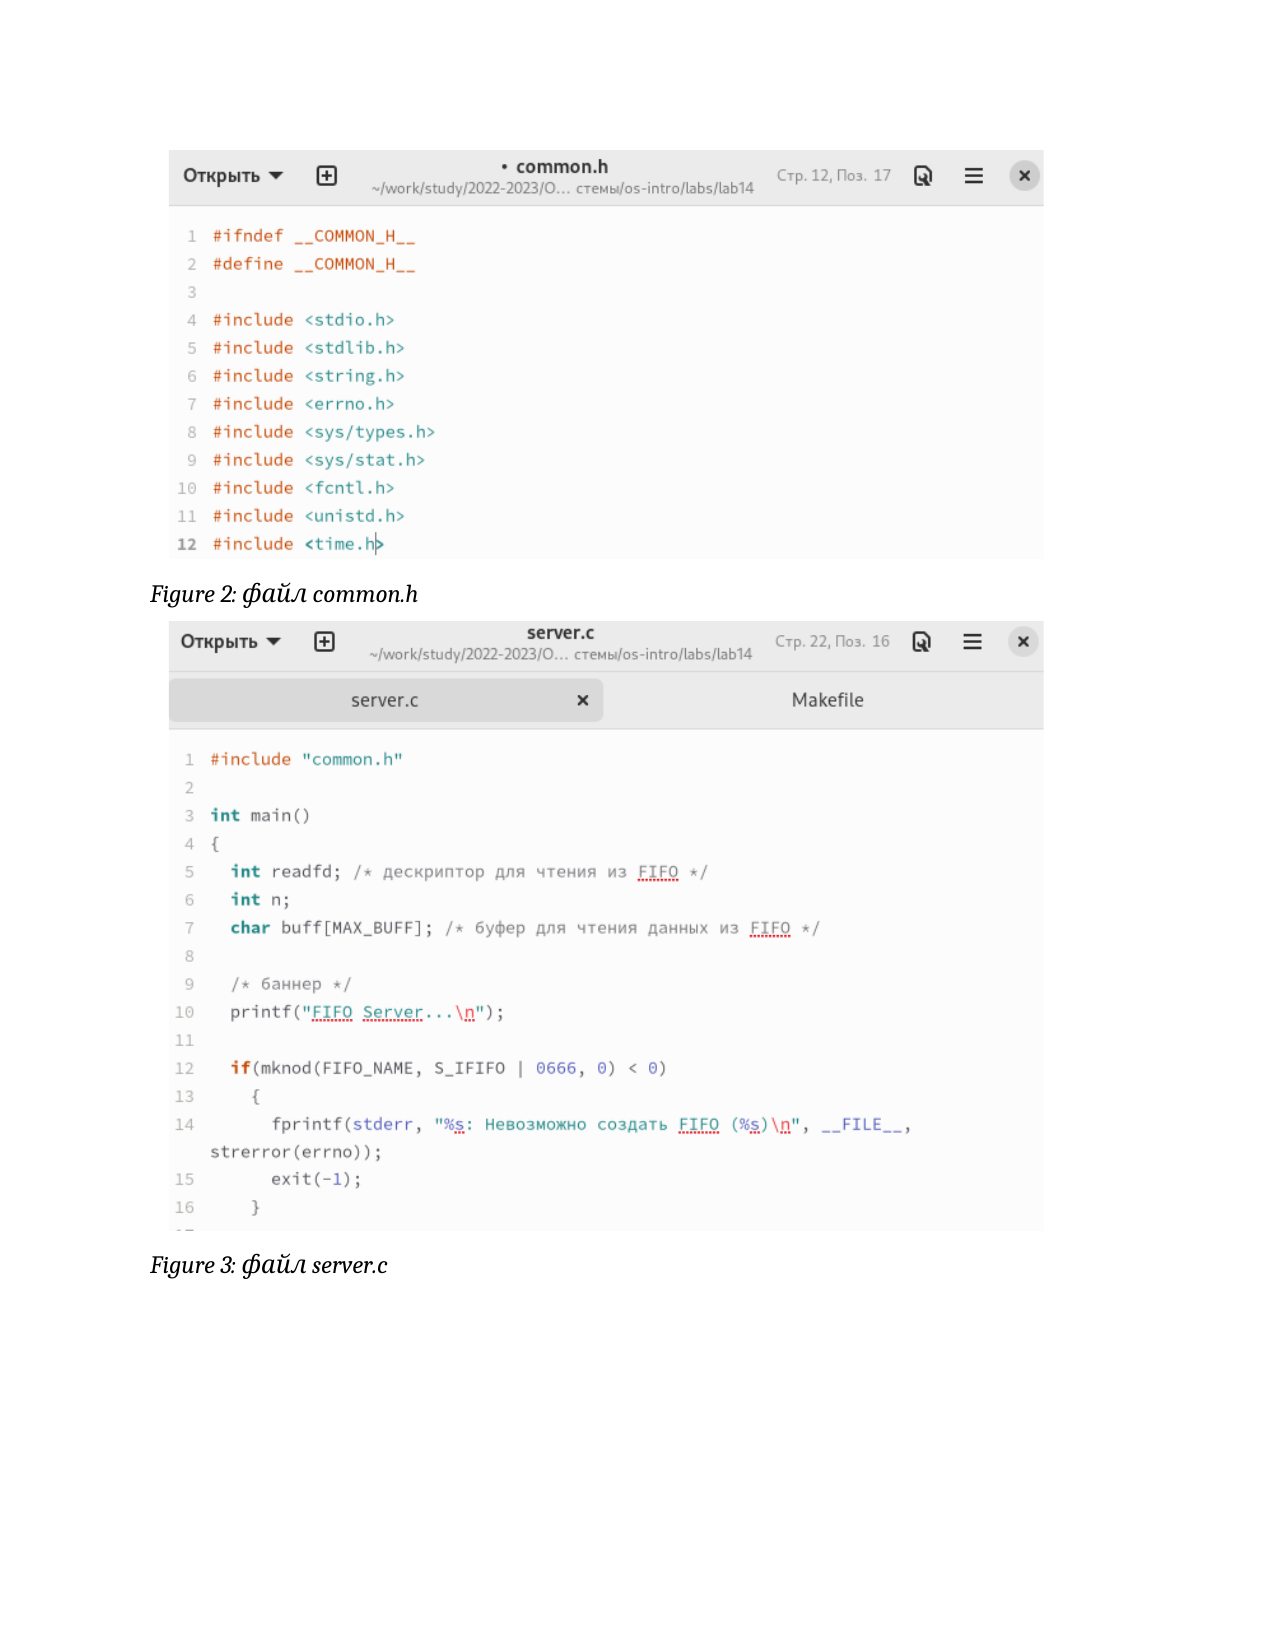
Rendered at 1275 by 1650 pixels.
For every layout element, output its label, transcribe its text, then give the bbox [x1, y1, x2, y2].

text Figure 2: файл common.h [150, 580, 1125, 608]
text Figure 3: файл server.c [150, 1251, 1125, 1280]
picture [168, 621, 1044, 1231]
picture [168, 150, 1044, 559]
